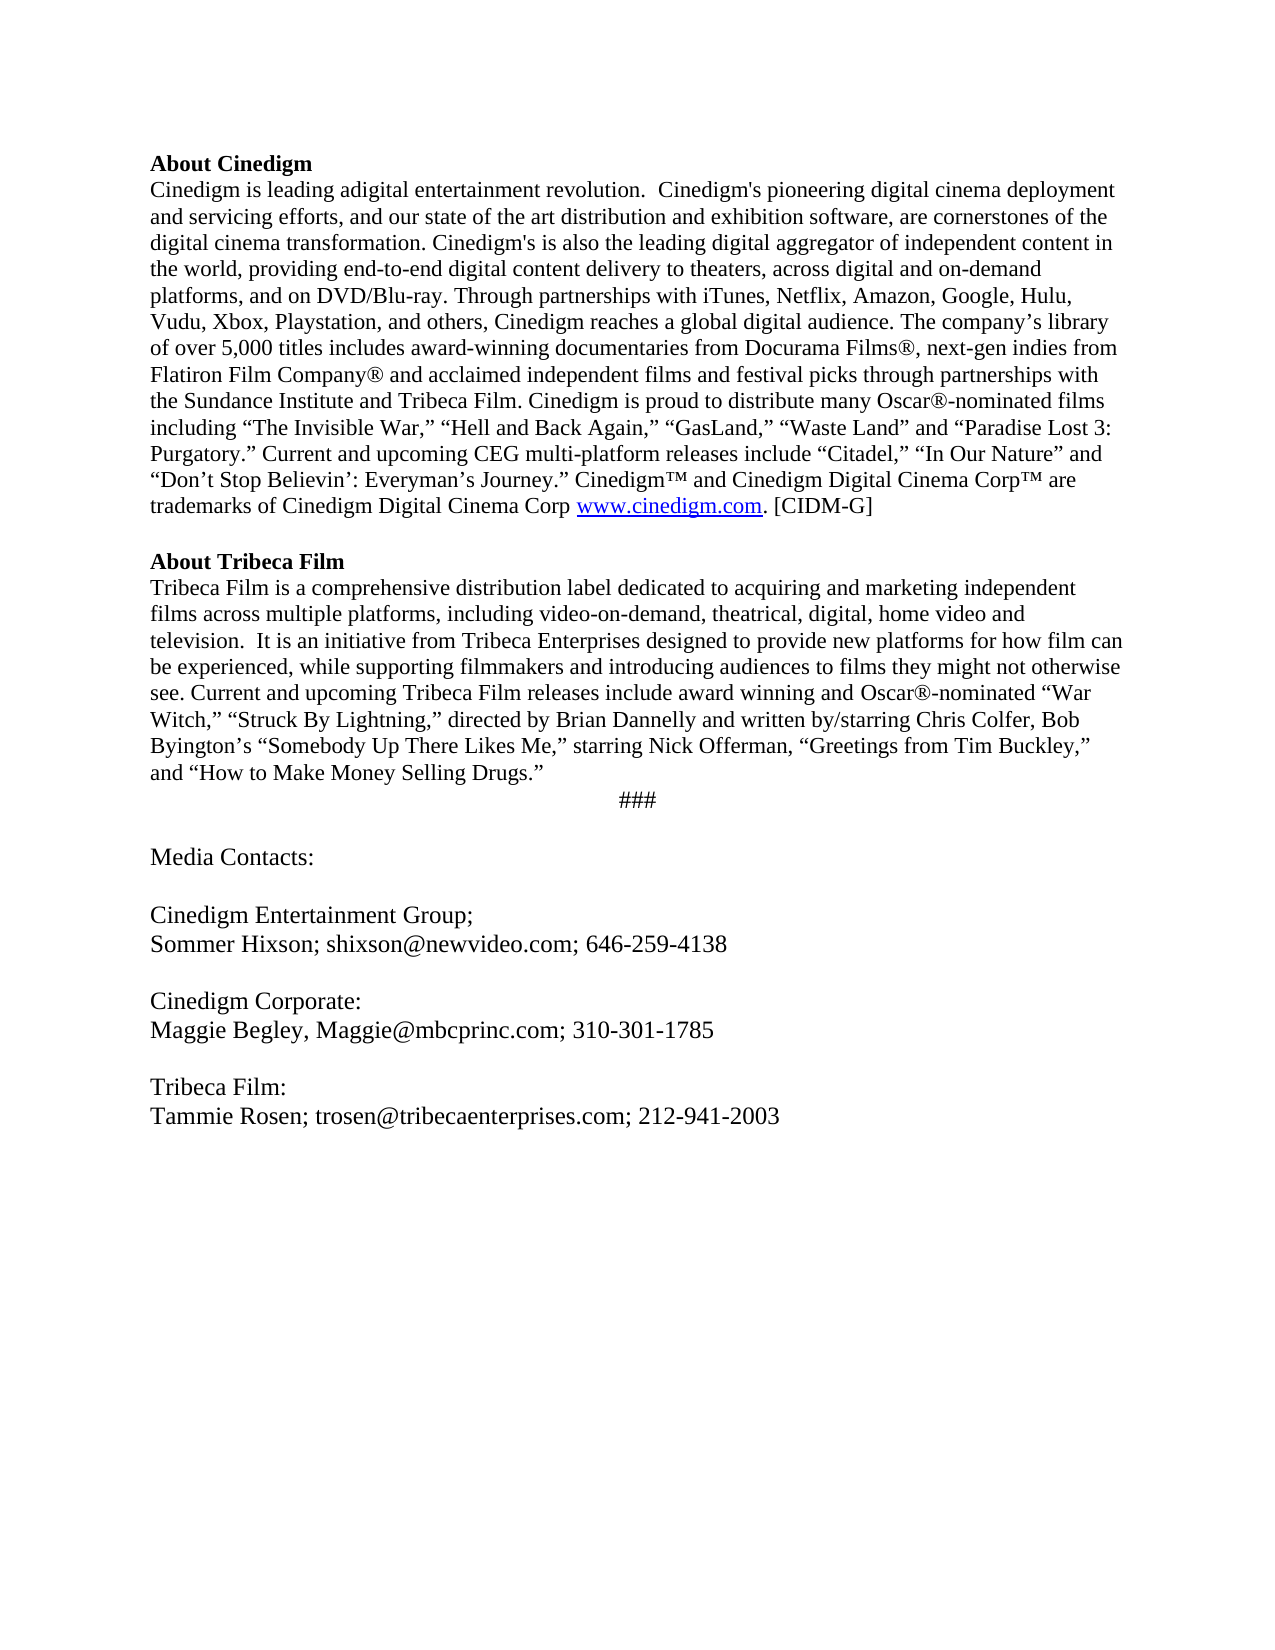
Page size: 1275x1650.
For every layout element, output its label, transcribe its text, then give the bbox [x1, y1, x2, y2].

text Tammie Rosen; trosen@tribecaenterprises.com; 212-941-2003 [150, 1101, 1125, 1130]
text About Tribeca Film [150, 548, 1121, 574]
text Cinedigm Corporate: [150, 986, 1125, 1015]
text Tribeca Film: [150, 1072, 1125, 1101]
text Media Contacts: [150, 842, 1125, 871]
text About Cinedigm [150, 150, 1125, 176]
text Cinedigm Entertainment Group; [150, 900, 1125, 929]
text Sommer Hixson; shixson@newvideo.com; 646-259-4138 [150, 929, 1125, 957]
text Tribeca Film is a comprehensive distribution label dedicated to acquiring and marketing independent films across multiple platforms, including video-on-demand, theatrical, digital, home video and television. It is an initiative from Tribeca Enterprises designed to provide new platforms for how film can be experienced, while supporting filmmakers and introducing audiences to films they might not otherwise see. Current and upcoming Tribeca Film releases include award winning and Oscar®-nominated “War Witch,” “Struck By Lightning,” directed by Brian Dannelly and written by/starring Chris Colfer, Bob Byington’s “Somebody Up There Likes Me,” starring Nick Offerman, “Greetings from Tim Buckley,” and “How to Make Money Selling Drugs.” [150, 574, 1125, 785]
text Cinedigm is leading adigital entertainment revolution. Cinedigm's pioneering digital cinema deployment and servicing efforts, and our state of the art distribution and exhibition software, are cornerstones of the digital cinema transformation. Cinedigm's is also the leading digital aggregator of independent content in the world, providing end-to-end digital content delivery to theaters, across digital and on-demand platforms, and on DVD/Blu-ray. Through partnerships with iTunes, Netflix, Amazon, Google, Hulu, Vudu, Xbox, Playstation, and others, Cinedigm reaches a global digital audience. The company’s library of over 5,000 titles includes award-winning documentaries from Docurama Films®, next-gen indies from Flatiron Film Company® and acclaimed independent films and festival picks through partnerships with the Sundance Institute and Tribeca Film. Cinedigm is proud to distribute many Oscar®-nominated films including “The Invisible War,” “Hell and Back Again,” “GasLand,” “Waste Land” and “Paradise Lost 3: Purgatory.” Current and upcoming CEG multi-platform releases include “Citadel,” “In Our Nature” and “Don’t Stop Believin’: Everyman’s Journey.” Cinedigm™ and Cinedigm Digital Cinema Corp™ are trademarks of Cinedigm Digital Cinema Corp www.cinedigm.com. [CIDM-G] [150, 176, 1125, 519]
text ### [150, 785, 1125, 814]
text Maggie Begley, Maggie@mbcprinc.com; 310-301-1785 [150, 1015, 1125, 1044]
